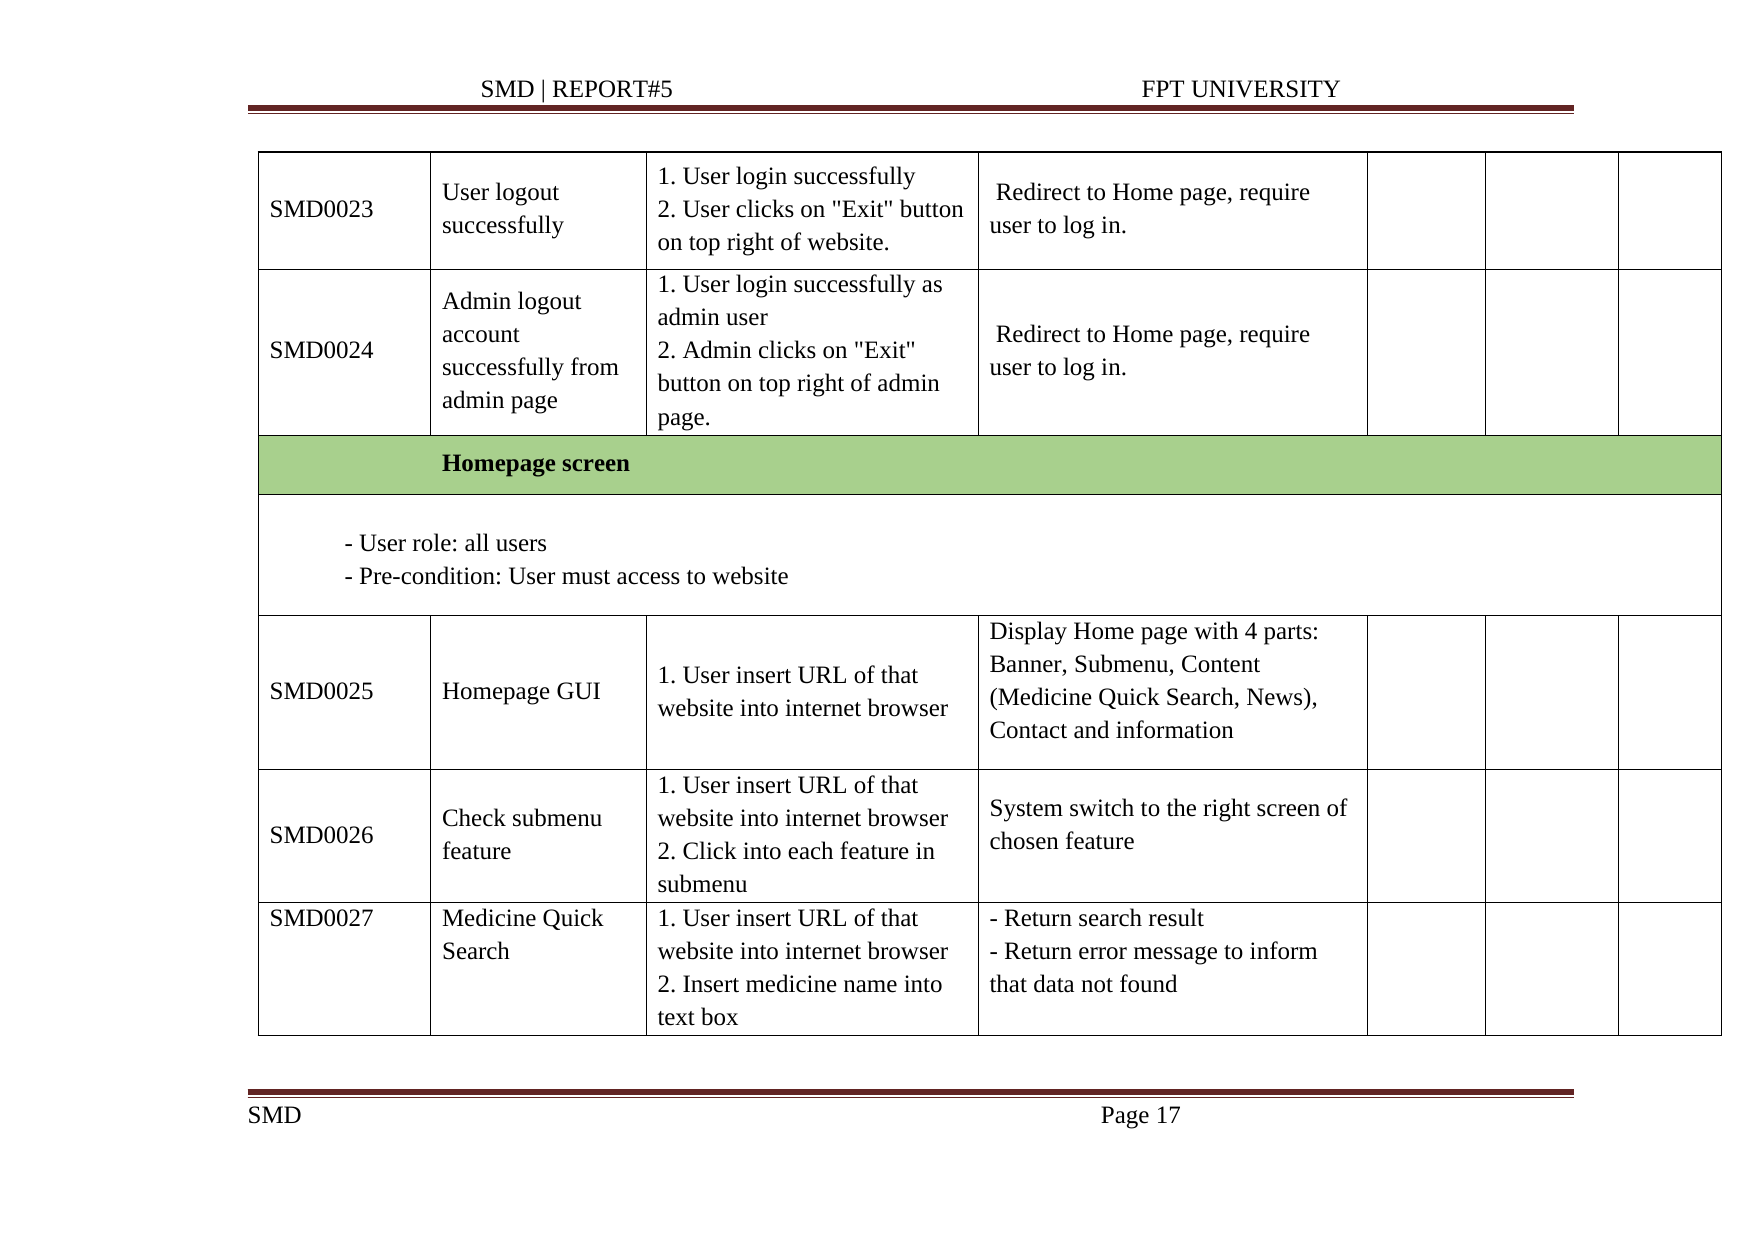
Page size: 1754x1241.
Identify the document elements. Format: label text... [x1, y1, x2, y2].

table_cell 1. User insert URL of that website into internet browser 2. Click into each feature in submenu [647, 770, 978, 902]
table_cell [1486, 270, 1618, 434]
table_cell Redirect to Home page, require user to log in. [979, 270, 1367, 434]
table_cell - User role: all users - Pre-condition: User must access to website [259, 495, 1721, 615]
table_cell [259, 616, 430, 769]
table_cell Admin logout account successfully from admin page [431, 270, 646, 434]
table_cell [1368, 270, 1485, 434]
table_cell Redirect to Home page, require user to log in. [979, 153, 1367, 268]
table_cell 1. User insert URL of that website into internet browser [647, 616, 978, 769]
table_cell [431, 903, 646, 1035]
table_cell [259, 770, 430, 902]
table_cell [1486, 153, 1618, 268]
table_cell [1367, 436, 1485, 494]
table_cell User logout successfully [431, 153, 646, 268]
table_cell [259, 153, 430, 268]
table_cell [1619, 616, 1721, 769]
table_cell [1619, 770, 1721, 902]
table_cell Homepage screen [431, 436, 646, 494]
table_cell [1619, 903, 1721, 1035]
table_cell [1368, 616, 1485, 769]
table_cell [1618, 436, 1721, 494]
table_cell [259, 903, 430, 1035]
table_cell [1368, 153, 1485, 268]
table_cell [646, 436, 978, 494]
table_cell 1. User login successfully as admin user 2. Admin clicks on "Exit" button on top right of admin page. [647, 270, 978, 434]
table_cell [647, 903, 978, 1035]
table_cell [259, 270, 430, 434]
table_cell [1619, 270, 1721, 434]
table_cell [1486, 903, 1618, 1035]
table_cell [1619, 153, 1721, 268]
table_cell [1368, 770, 1485, 902]
table_cell System switch to the right screen of chosen feature [979, 770, 1367, 902]
table_cell [978, 436, 1367, 494]
table_cell Homepage GUI [431, 616, 646, 769]
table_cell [979, 903, 1367, 1035]
table_cell [1485, 436, 1618, 494]
table_cell [1486, 770, 1618, 902]
table_cell Display Home page with 4 parts: Banner, Submenu, Content (Medicine Quick Search, News), Contact and information [979, 616, 1367, 769]
table_cell Check submenu feature [431, 770, 646, 902]
table_cell [1486, 616, 1618, 769]
table_cell 1. User login successfully 2. User clicks on "Exit" button on top right of website. [647, 153, 978, 268]
table_cell [1368, 903, 1485, 1035]
table_cell [259, 436, 431, 494]
